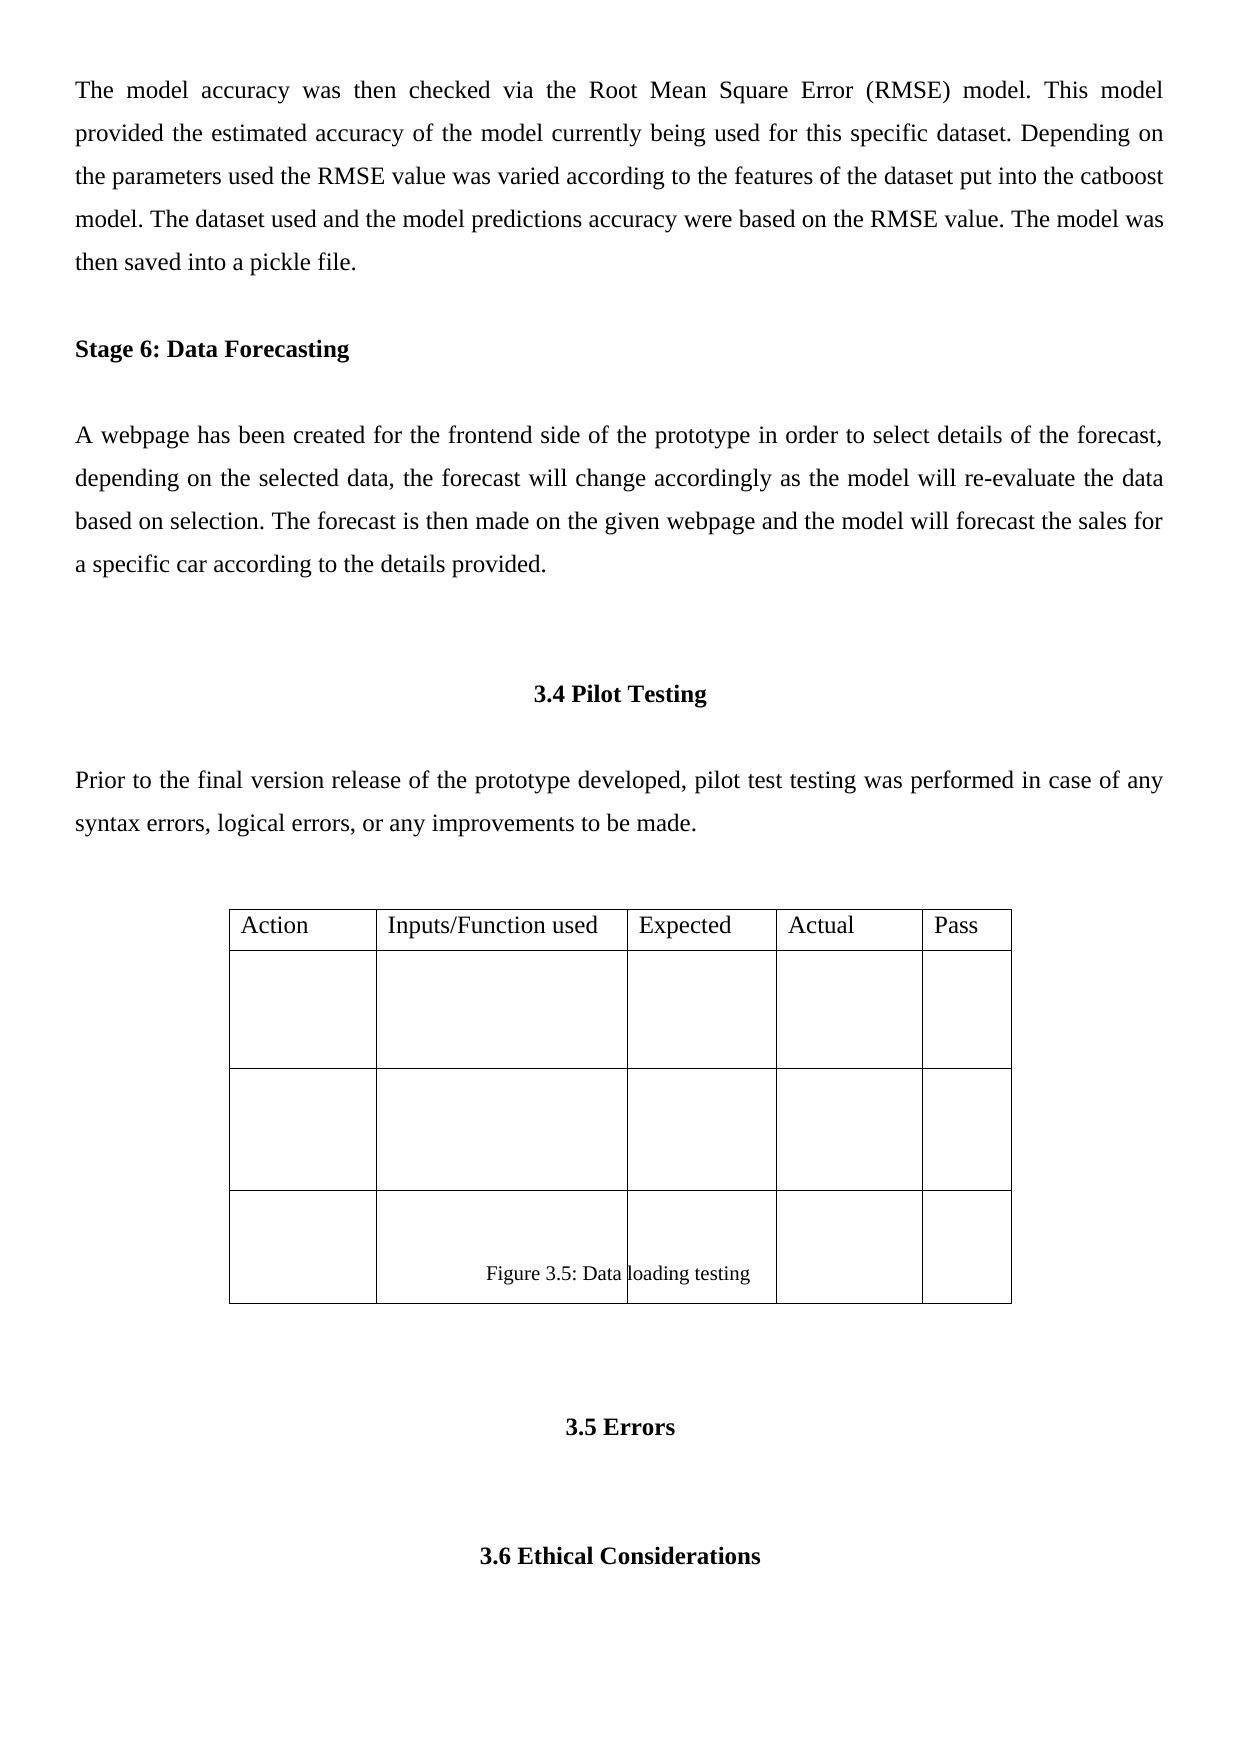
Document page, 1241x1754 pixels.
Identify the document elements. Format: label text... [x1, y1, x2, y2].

text The model accuracy was then checked via the Root Mean Square Error (RMSE) model. This model provided the estimated accuracy of the model currently being used for this specific dataset. Depending on the parameters used the RMSE value was varied according to the features of the dataset put into the catboost model. The dataset used and the model predictions accuracy were based on the RMSE value. The model was then saved into a pickle file. [75, 75, 1165, 276]
table_cell [628, 951, 776, 1068]
table_cell [377, 1069, 627, 1189]
table_cell [230, 1191, 376, 1303]
text Prior to the final version release of the prototype developed, pilot test testing was performed in case of any syntax errors, logical errors, or any improvements to be made. [75, 765, 1165, 837]
table_cell [777, 1191, 922, 1303]
table_header Expected [628, 910, 776, 950]
table_cell [377, 1191, 627, 1303]
table_cell [923, 1191, 1011, 1303]
table_cell [230, 1069, 376, 1189]
table_header Pass [923, 910, 1011, 950]
table_cell [628, 1069, 776, 1189]
table_header Inputs/Function used [377, 910, 627, 950]
text 3.4 Pilot Testing [75, 679, 1165, 707]
table_header Action [230, 910, 376, 950]
table_cell [377, 951, 627, 1068]
text Stage 6: Data Forecasting [75, 334, 1165, 362]
table_cell [230, 951, 376, 1068]
table_cell [628, 1191, 776, 1303]
table_cell [923, 1069, 1011, 1189]
text 3.5 Errors [75, 1412, 1165, 1441]
table_cell [777, 951, 922, 1068]
table_cell [777, 1069, 922, 1189]
text A webpage has been created for the frontend side of the prototype in order to select details of the forecast, depending on the selected data, the forecast will change accordingly as the model will re-evaluate the data based on selection. The forecast is then made on the given webpage and the model will forecast the sales for a specific car according to the details provided. [75, 420, 1165, 578]
text 3.6 Ethical Considerations [75, 1541, 1165, 1570]
table_header Actual [777, 910, 922, 950]
table_cell [923, 951, 1011, 1068]
